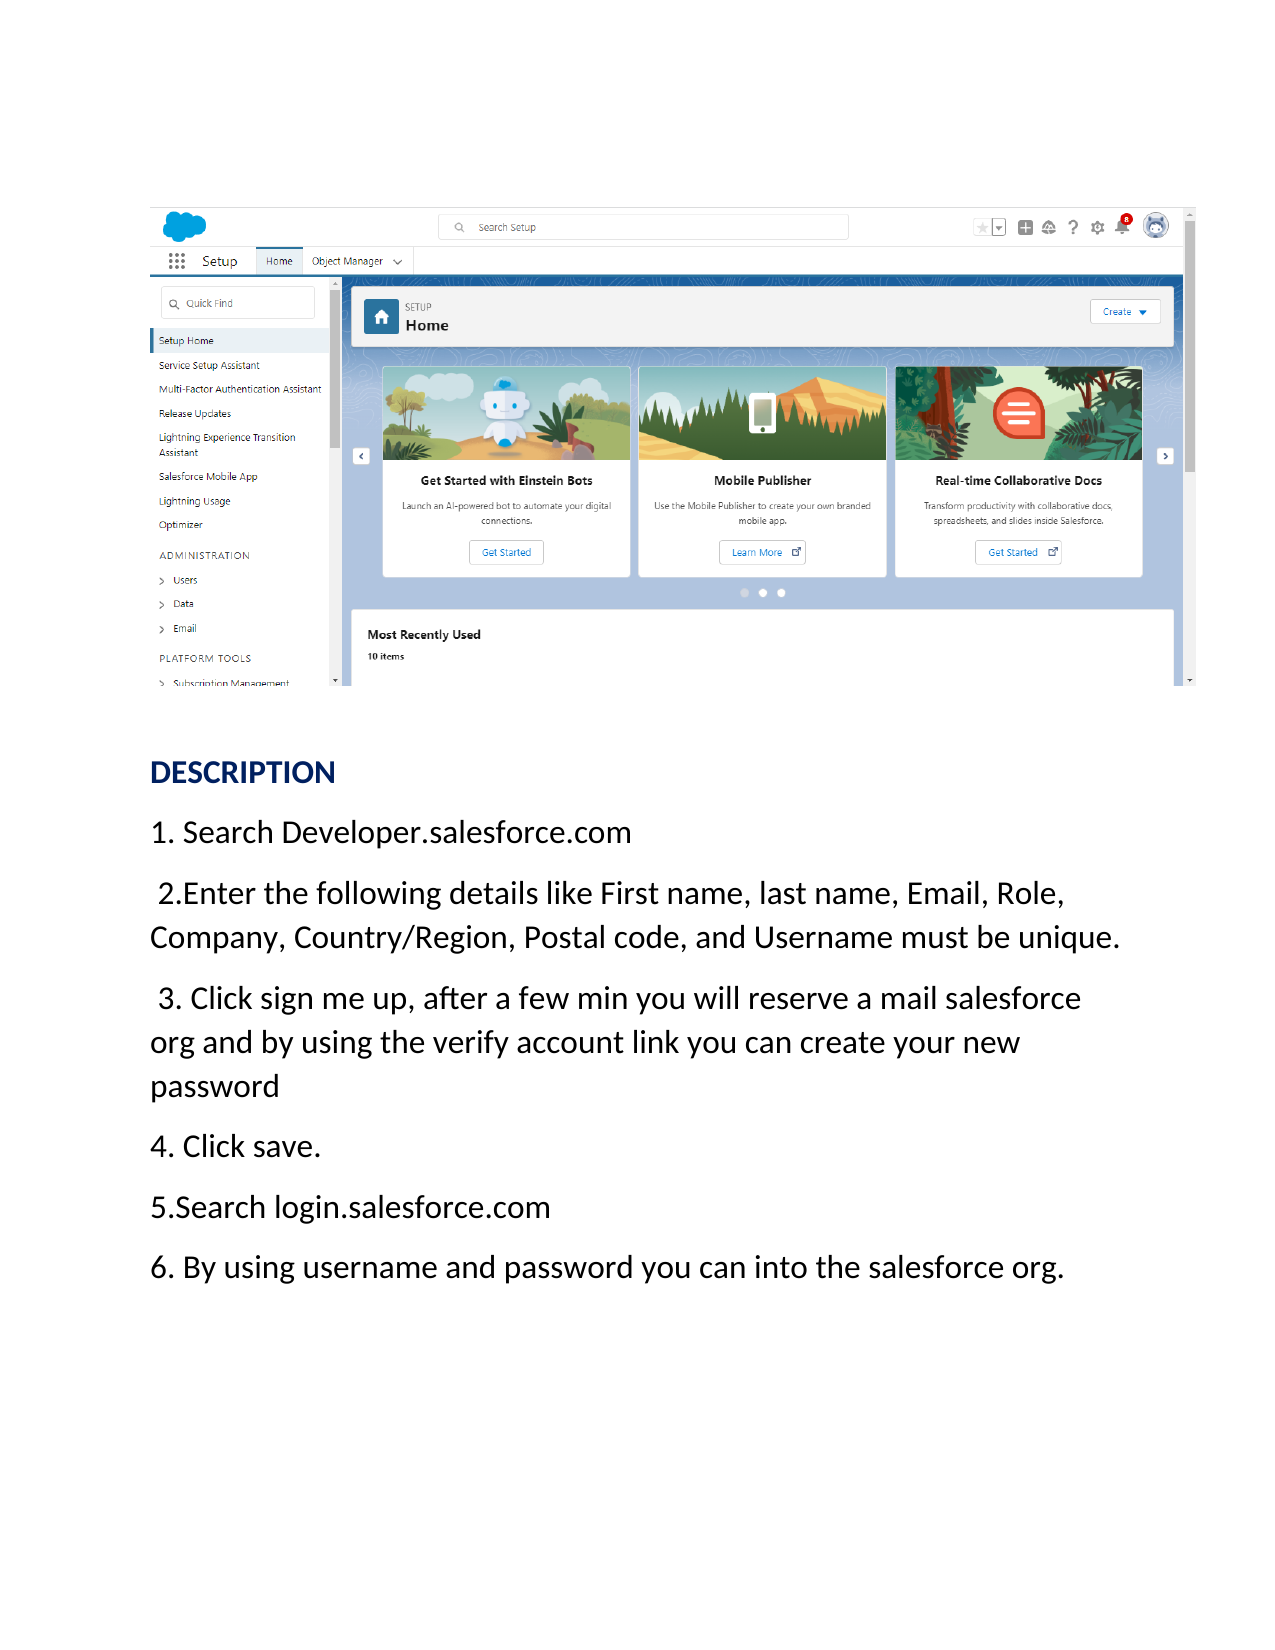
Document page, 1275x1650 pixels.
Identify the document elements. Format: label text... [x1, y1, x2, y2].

text 6. By using username and password you can into the salesforce org. [150, 1246, 1125, 1287]
text 4. Click save. [150, 1125, 1125, 1166]
text 5.Search login.salesforce.com [150, 1186, 1125, 1227]
text 1. Search Developer.salesforce.com [150, 811, 1125, 852]
text DESCRIPTION [150, 751, 1125, 792]
text 3. Click sign me up, after a few min you will reserve a mail salesforce org and by using the verify account link you can create your new password [150, 977, 1125, 1105]
picture [150, 205, 1196, 686]
text 2.Enter the following details like First name, last name, Email, Role, Company, Country/Region, Postal code, and Username must be unique. [150, 872, 1125, 957]
